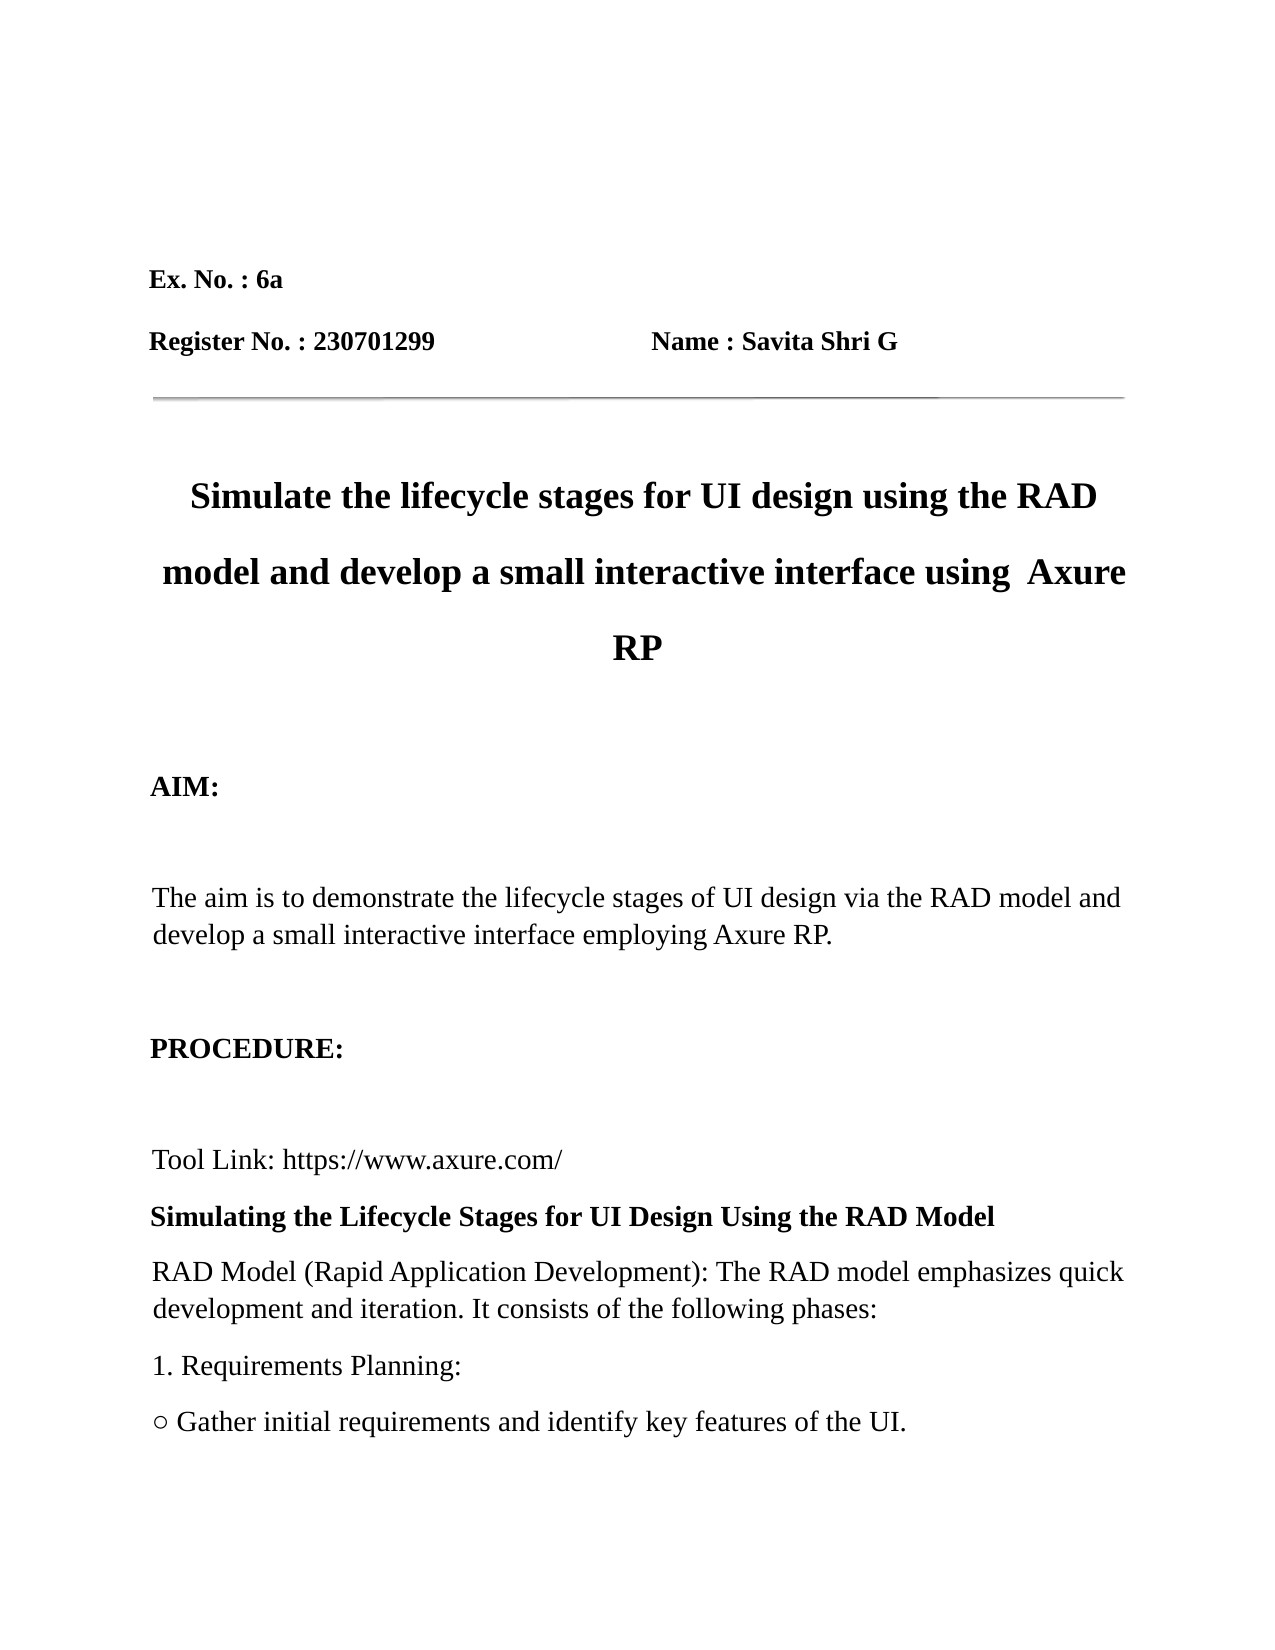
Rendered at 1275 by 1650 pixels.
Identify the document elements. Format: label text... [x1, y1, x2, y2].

text RAD Model (Rapid Application Development): The RAD model emphasizes quick development and iteration. It consists of the following phases: [152, 1254, 1160, 1325]
text PROCEDURE: [150, 1031, 1160, 1065]
text AIM: [150, 769, 1160, 802]
text Register No. : 230701299 Name : Savita Shri G [148, 325, 1160, 356]
text The aim is to demonstrate the lifecycle stages of UI design via the RAD model and develop a small interactive interface employing Axure RP. [152, 880, 1160, 951]
text Simulate the lifecycle stages for UI design using the RAD model and develop a small interactive interface using Axure [137, 473, 1151, 592]
text Tool Link: https://www.axure.com/ [152, 1142, 1160, 1176]
picture [153, 397, 1129, 404]
text ○ Gather initial requirements and identify key features of the UI. [152, 1404, 1160, 1438]
text 1. Requirements Planning: [152, 1348, 1160, 1382]
text RP [137, 625, 1137, 668]
text Ex. No. : 6a [148, 264, 1160, 295]
text Simulating the Lifecycle Stages for UI Design Using the RAD Model [150, 1199, 1160, 1232]
